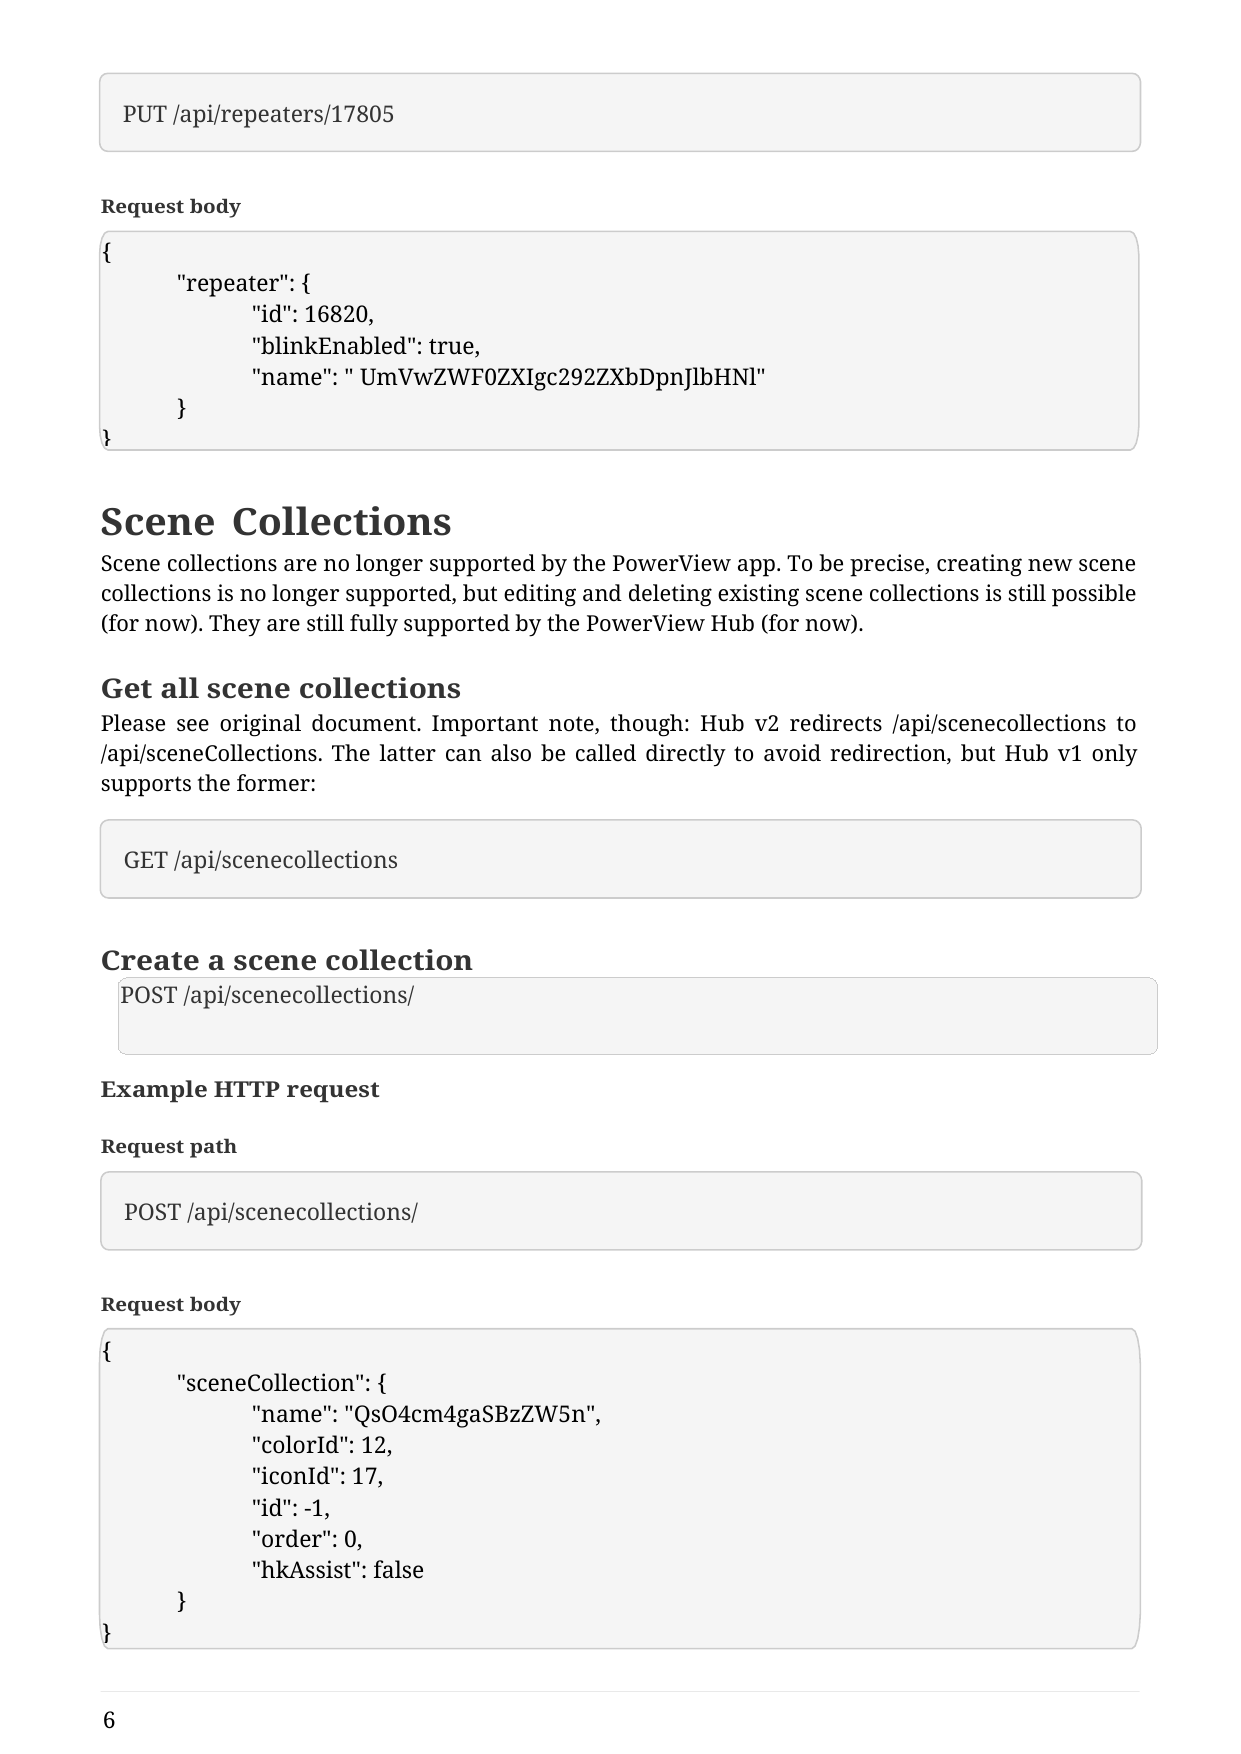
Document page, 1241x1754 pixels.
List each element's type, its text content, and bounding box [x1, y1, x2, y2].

subtitle Scene Collections [100, 496, 1153, 547]
text Request body [101, 1291, 1153, 1316]
text Please see original document. Important note, though: Hub v2 redirects /api/scenecollections to /api/sceneCollections. The latter can also be called directly to avoid redirection, but Hub v1 only supports the former: [101, 708, 1138, 797]
text Request path [101, 1134, 1153, 1159]
subtitle Example HTTP request [100, 1074, 1153, 1104]
text Request body [101, 193, 1153, 219]
subtitle Get all scene collections [100, 670, 1153, 707]
subtitle Create a scene collection [100, 941, 1153, 978]
text Scene collections are no longer supported by the PowerView app. To be precise, creating new scene collections is no longer supported, but editing and deleting existing scene collections is still possible (for now). They are still fully supported by the PowerView Hub (for now). [101, 548, 1138, 637]
